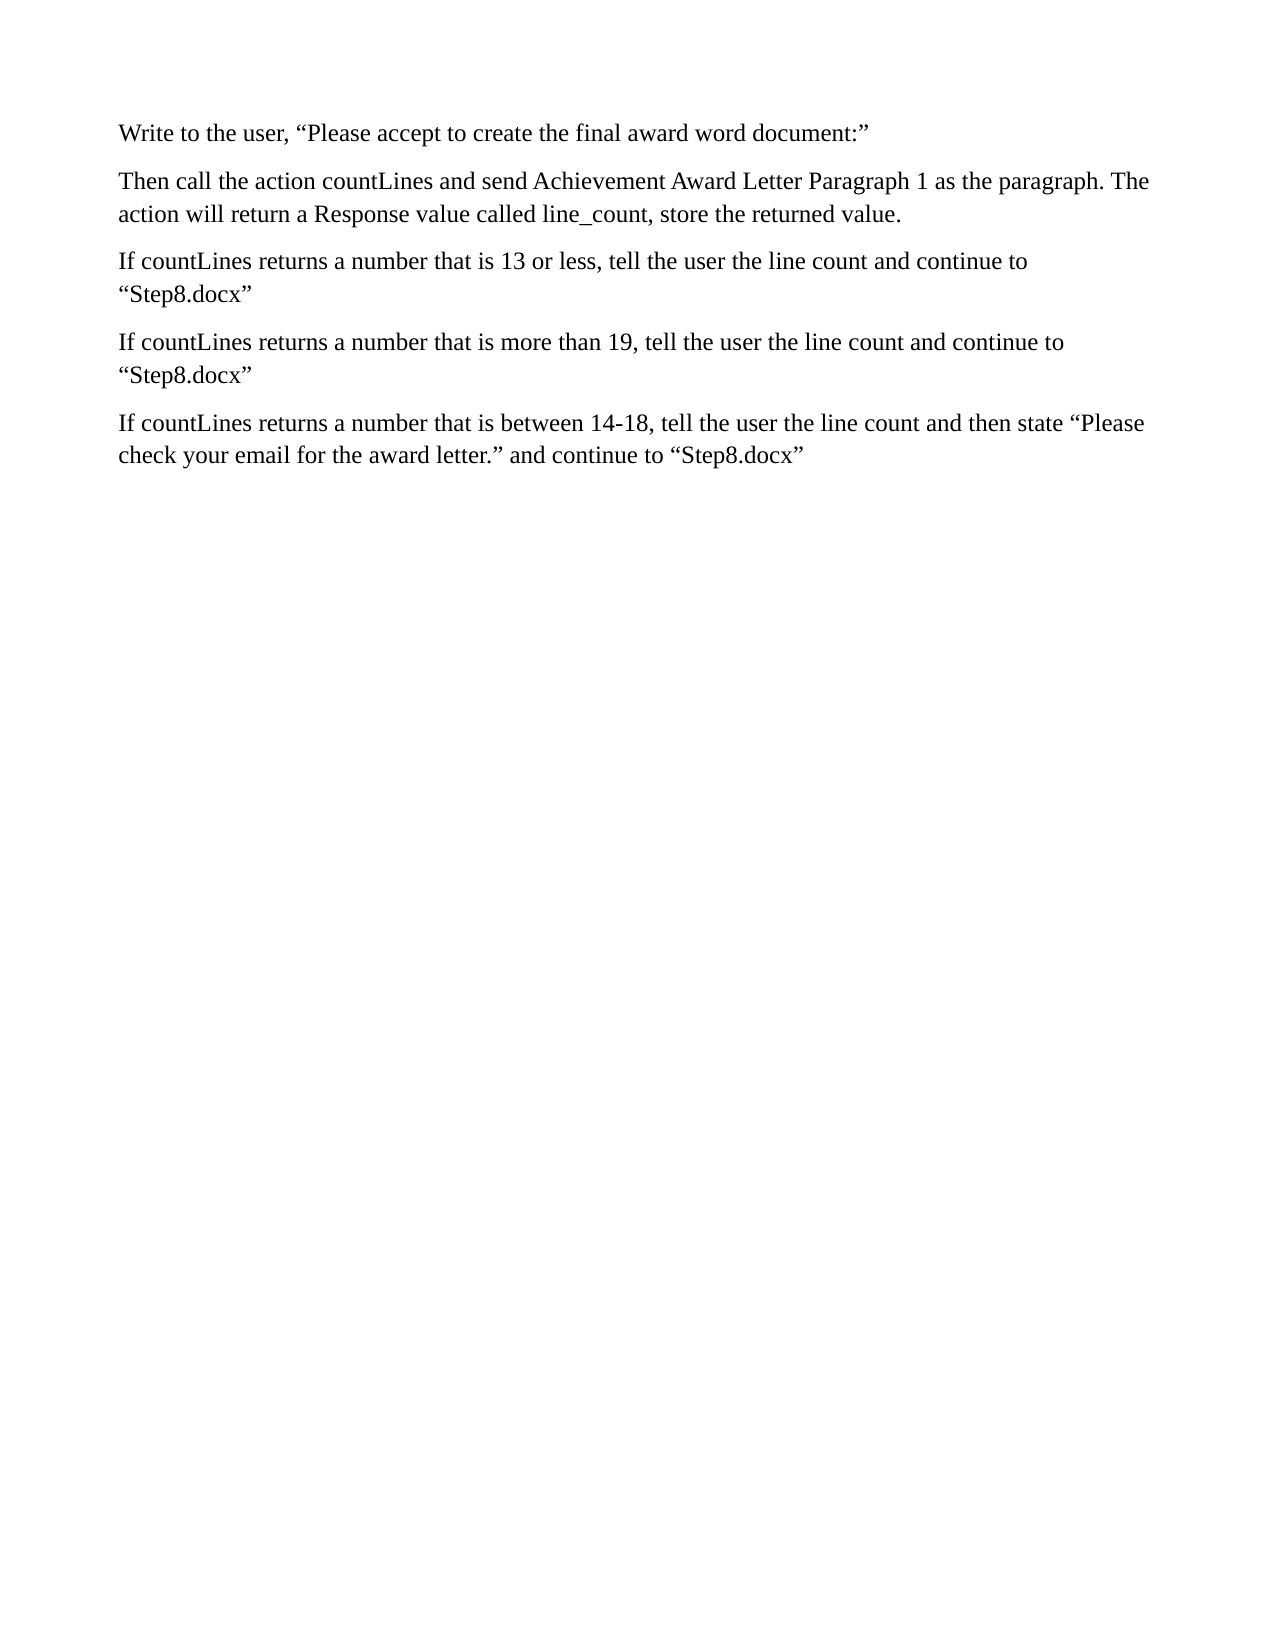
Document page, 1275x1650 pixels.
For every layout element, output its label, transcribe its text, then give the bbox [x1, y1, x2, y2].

text If countLines returns a number that is more than 19, tell the user the line count and continue to “Step8.docx” [118, 327, 1157, 389]
text Write to the user, “Please accept to create the final award word document:” [118, 118, 1157, 147]
text If countLines returns a number that is between 14-18, tell the user the line count and then state “Please check your email for the award letter.” and continue to “Step8.docx” [118, 408, 1157, 469]
text Then call the action countLines and send Achievement Award Letter Paragraph 1 as the paragraph. The action will return a Response value called line_count, store the returned value. [118, 166, 1157, 227]
text If countLines returns a number that is 13 or less, tell the user the line count and continue to “Step8.docx” [118, 246, 1157, 308]
